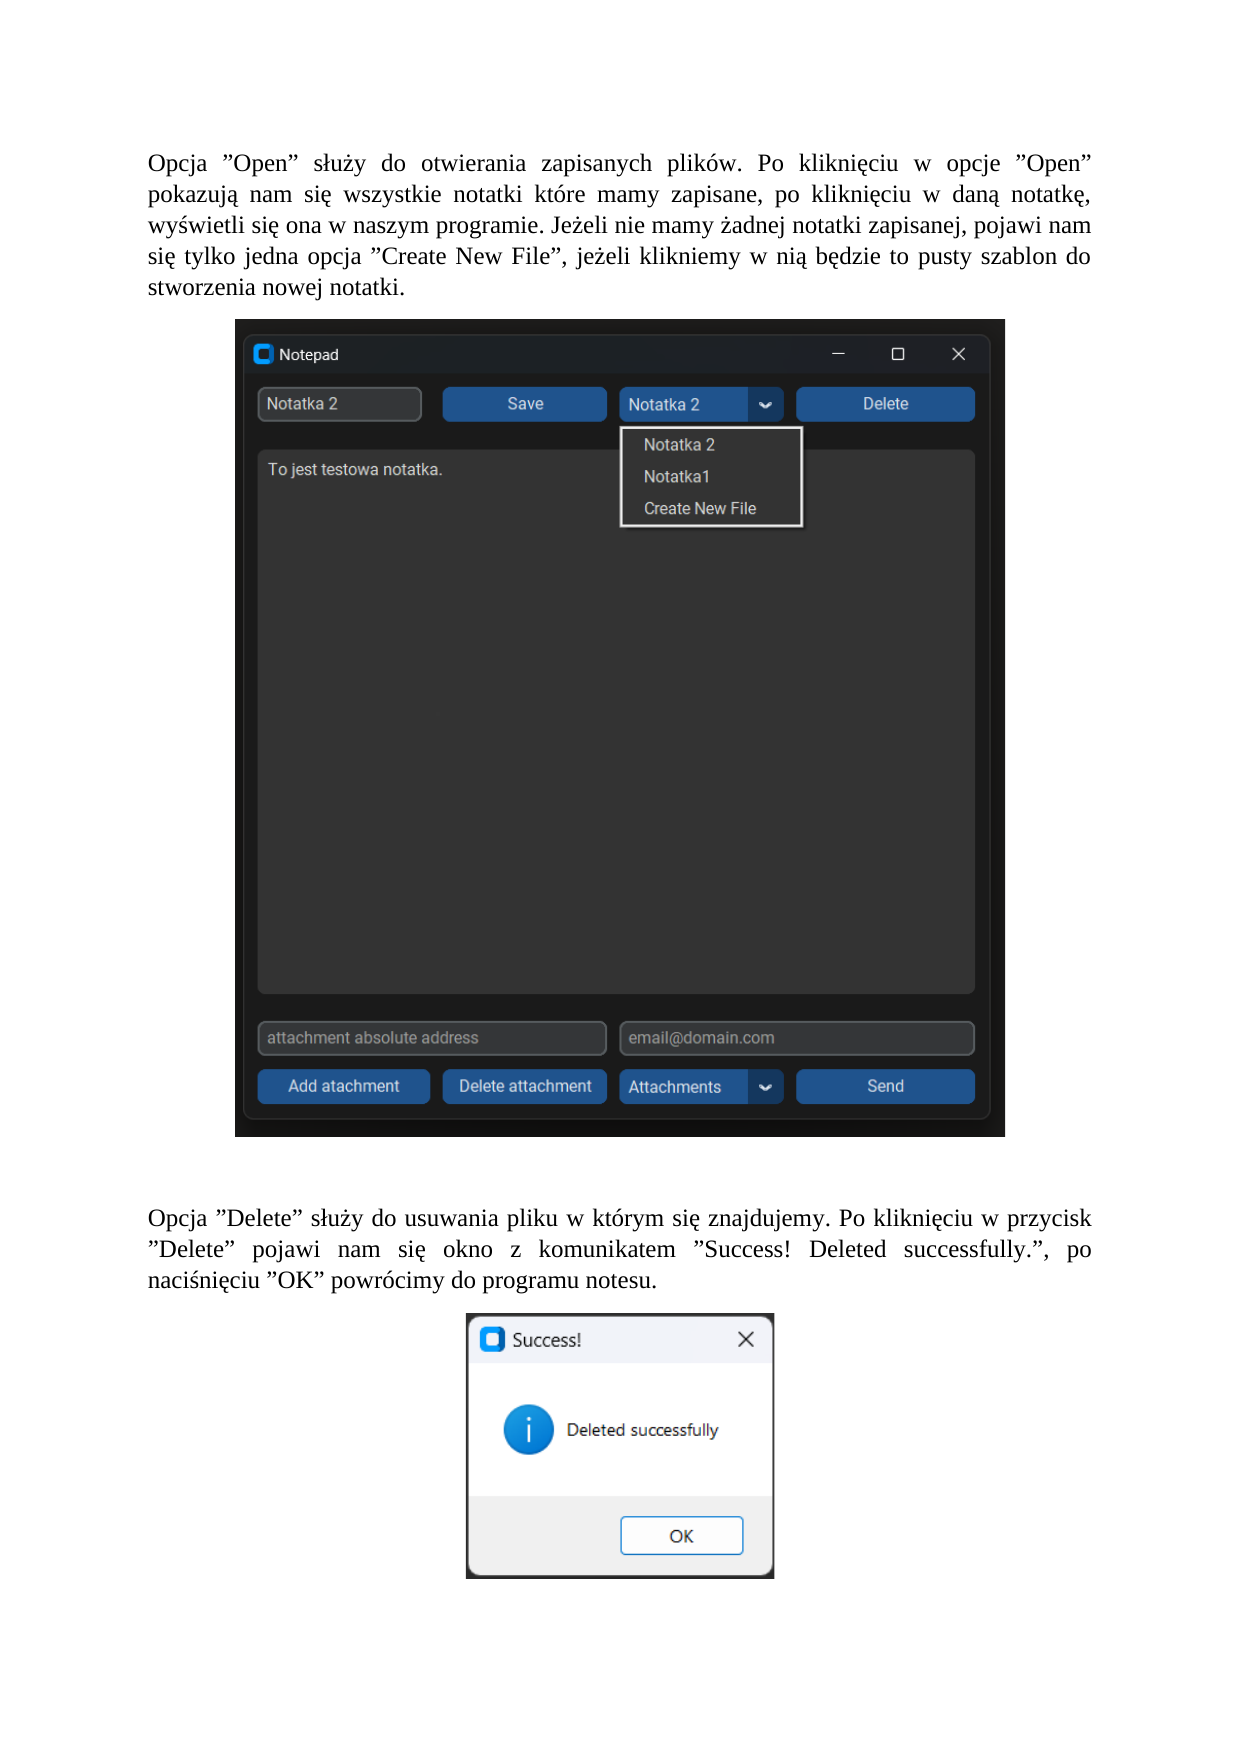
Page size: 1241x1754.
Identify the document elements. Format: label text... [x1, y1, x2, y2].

picture [465, 1313, 775, 1579]
picture [235, 319, 1006, 1137]
text Opcja ”Open” służy do otwierania zapisanych plików. Po kliknięciu w opcje ”Open” pokazują nam się wszystkie notatki które mamy zapisane, po kliknięciu w daną notatkę, wyświetli się ona w naszym programie. Jeżeli nie mamy żadnej notatki zapisanej, pojawi nam się tylko jedna opcja ”Create New File”, jeżeli klikniemy w nią będzie to pusty szablon do stworzenia nowej notatki. [148, 148, 1093, 301]
text Opcja ”Delete” służy do usuwania pliku w którym się znajdujemy. Po kliknięciu w przycisk ”Delete” pojawi nam się okno z komunikatem ”Success! Deleted successfully.”, po naciśnięciu ”OK” powrócimy do programu notesu. [148, 1203, 1093, 1294]
